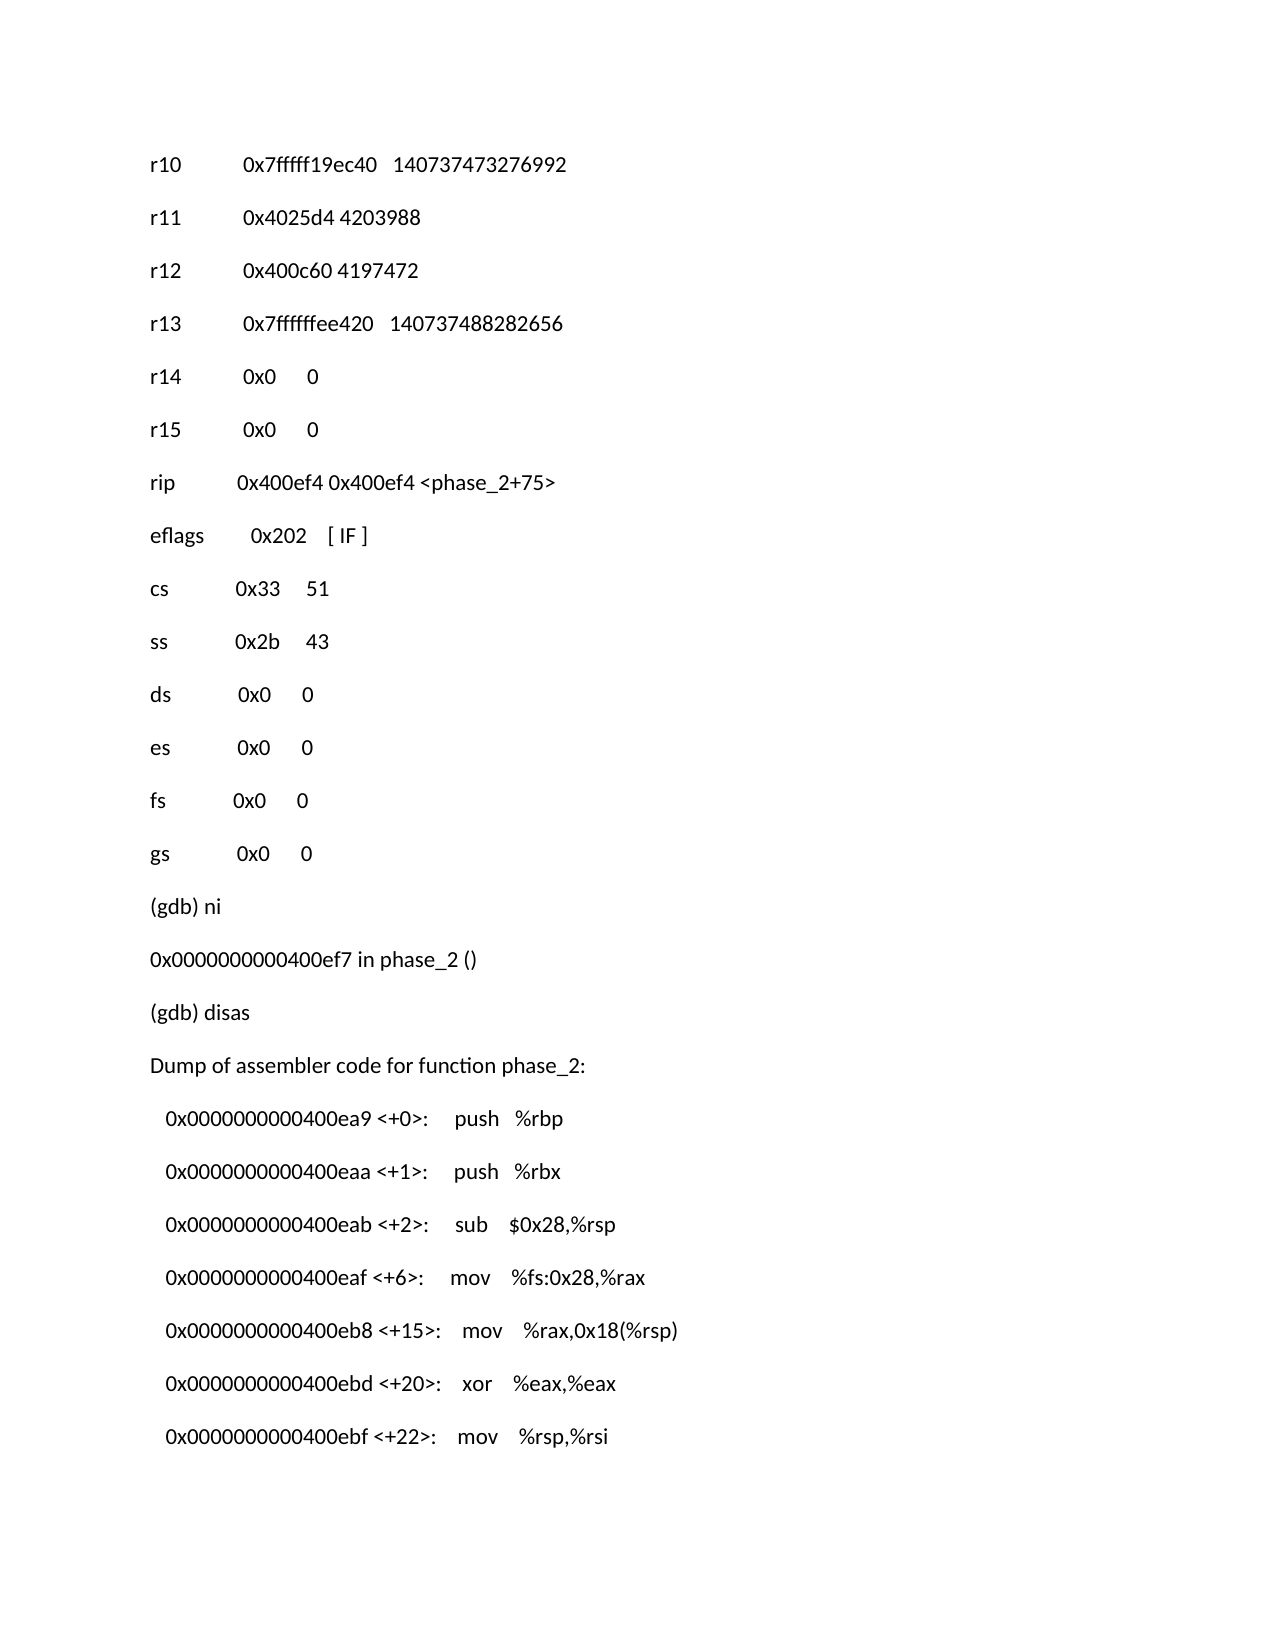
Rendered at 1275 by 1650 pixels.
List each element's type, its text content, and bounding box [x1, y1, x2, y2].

text 0x0000000000400ea9 <+0>: push %rbp [150, 1104, 1125, 1132]
text ss 0x2b 43 [150, 627, 1125, 655]
text eflags 0x202 [ IF ] [150, 521, 1125, 549]
text 0x0000000000400eb8 <+15>: mov %rax,0x18(%rsp) [150, 1316, 1125, 1344]
text r13 0x7ffffffee420 140737488282656 [150, 309, 1125, 337]
text 0x0000000000400eab <+2>: sub $0x28,%rsp [150, 1210, 1125, 1238]
text r10 0x7fffff19ec40 140737473276992 [150, 150, 1125, 178]
text fs 0x0 0 [150, 786, 1125, 814]
text Dump of assembler code for function phase_2: [150, 1051, 1125, 1079]
text cs 0x33 51 [150, 574, 1125, 602]
text ds 0x0 0 [150, 680, 1125, 708]
text 0x0000000000400ef7 in phase_2 () [150, 945, 1125, 973]
text 0x0000000000400eaf <+6>: mov %fs:0x28,%rax [150, 1263, 1125, 1291]
text es 0x0 0 [150, 733, 1125, 761]
text r12 0x400c60 4197472 [150, 256, 1125, 284]
text 0x0000000000400ebd <+20>: xor %eax,%eax [150, 1369, 1125, 1397]
text r15 0x0 0 [150, 415, 1125, 443]
text (gdb) ni [150, 892, 1125, 920]
text 0x0000000000400eaa <+1>: push %rbx [150, 1157, 1125, 1185]
text rip 0x400ef4 0x400ef4 <phase_2+75> [150, 468, 1125, 496]
text 0x0000000000400ebf <+22>: mov %rsp,%rsi [150, 1422, 1125, 1451]
text gs 0x0 0 [150, 839, 1125, 867]
text r14 0x0 0 [150, 362, 1125, 390]
text r11 0x4025d4 4203988 [150, 203, 1125, 231]
text (gdb) disas [150, 998, 1125, 1026]
